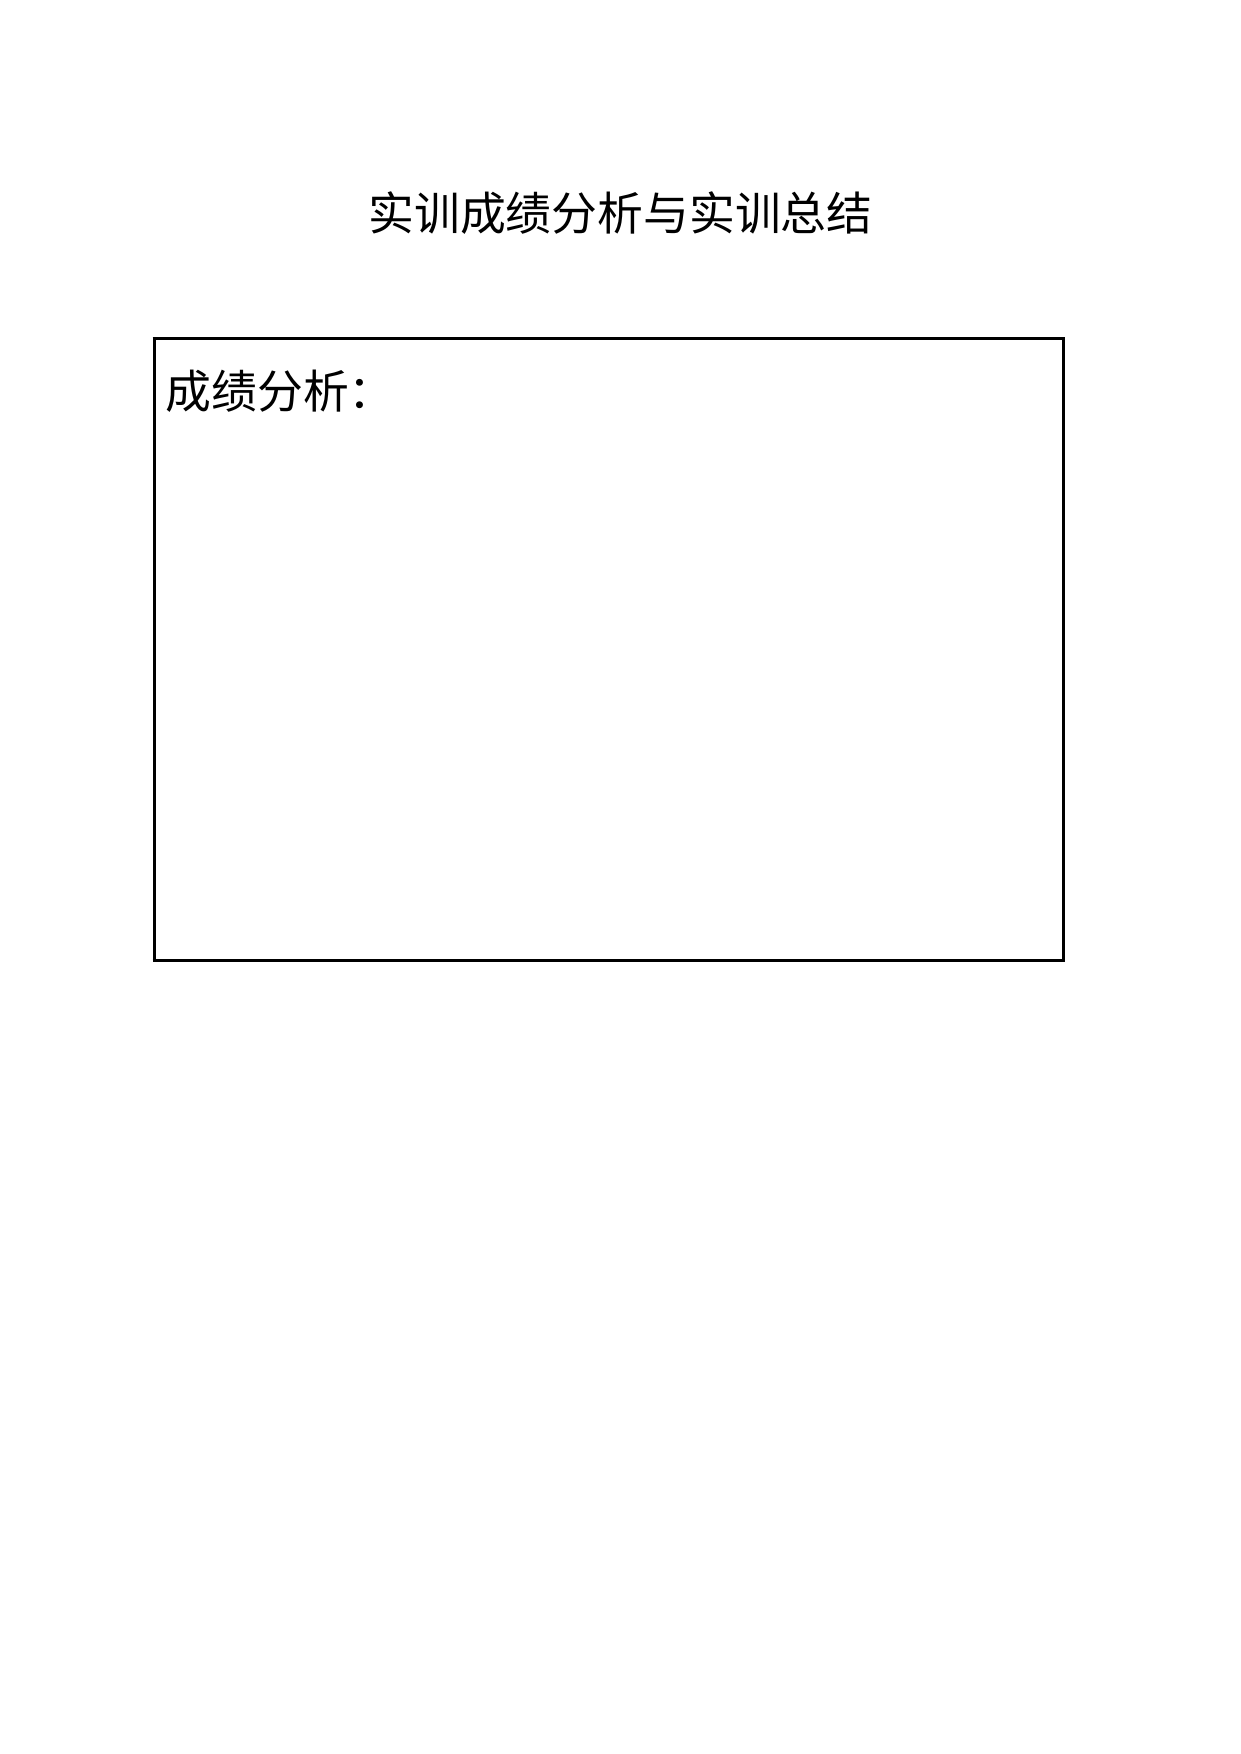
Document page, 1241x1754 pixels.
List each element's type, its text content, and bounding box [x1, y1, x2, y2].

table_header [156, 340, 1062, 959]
text 实训成绩分析与实训总结 [165, 162, 1075, 259]
